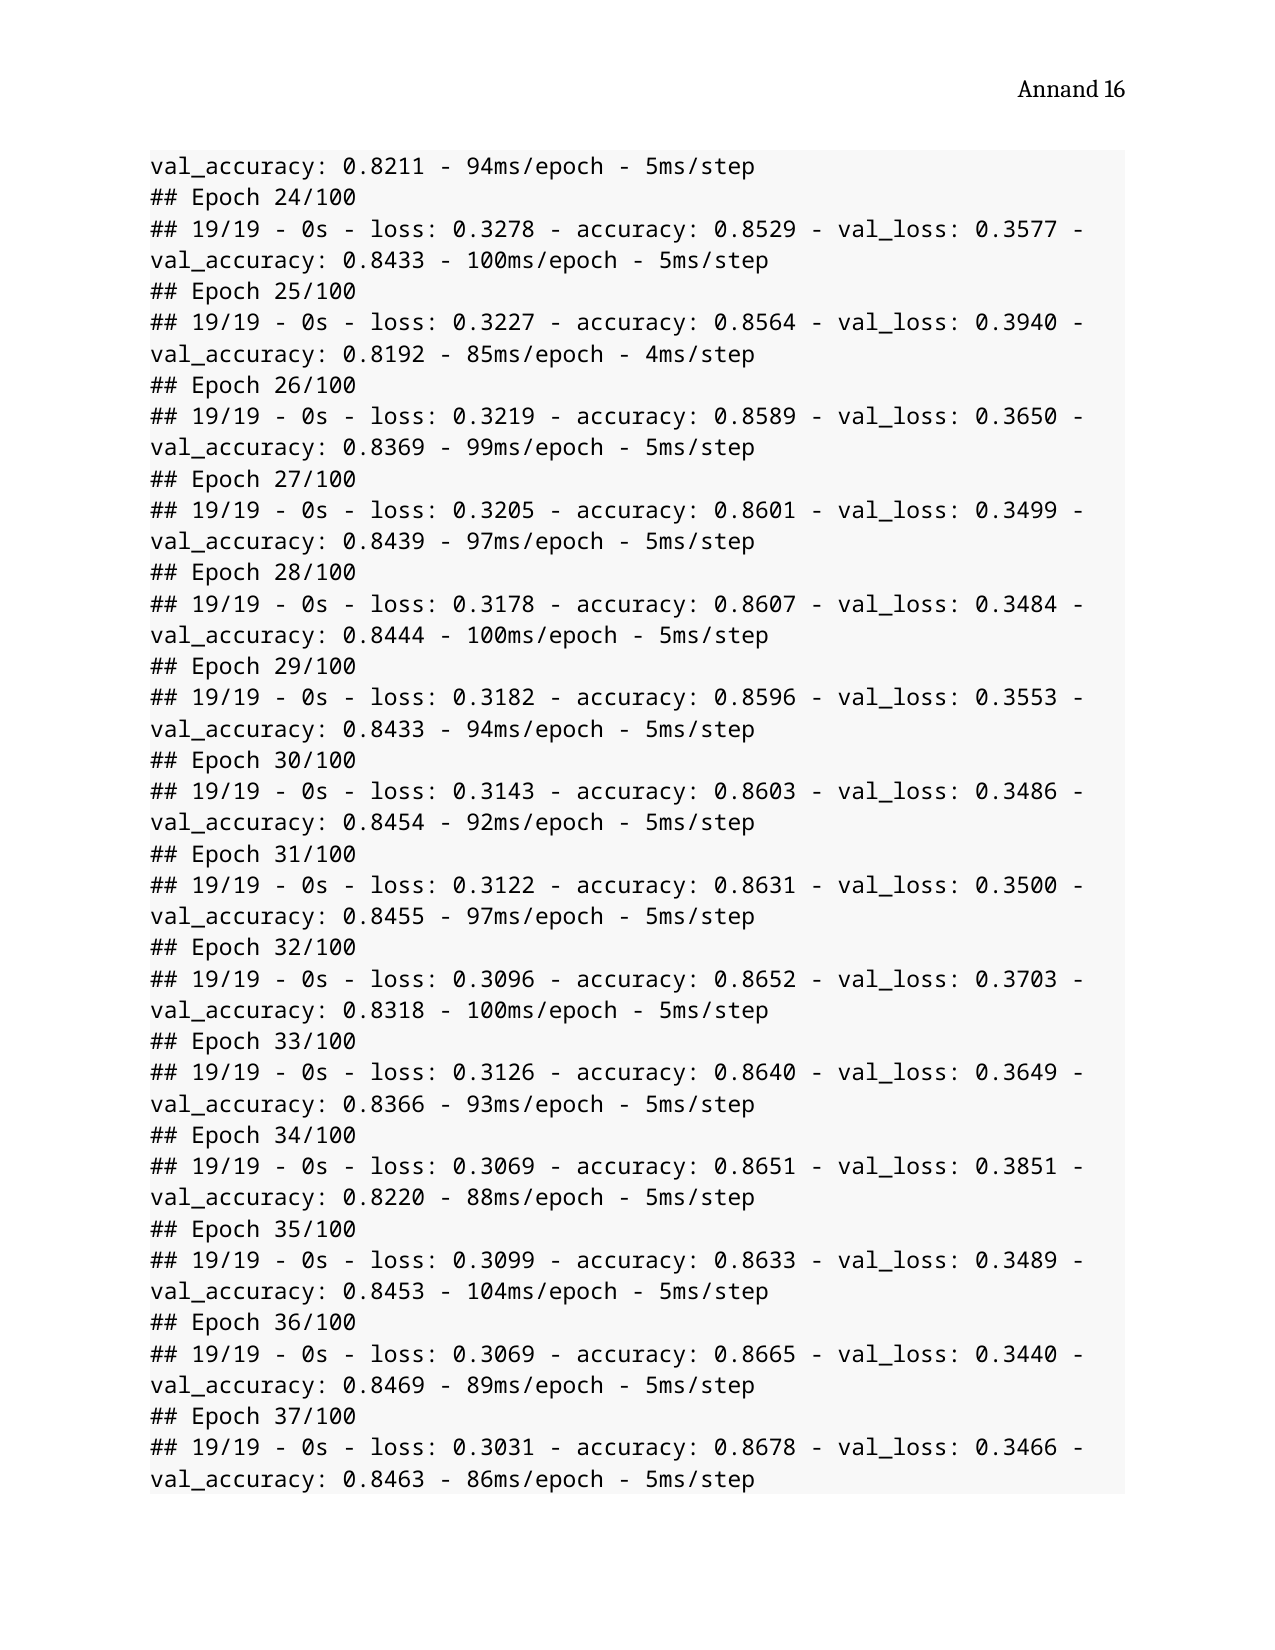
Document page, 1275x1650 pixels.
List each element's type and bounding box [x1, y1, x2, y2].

text [150, 150, 1125, 1494]
